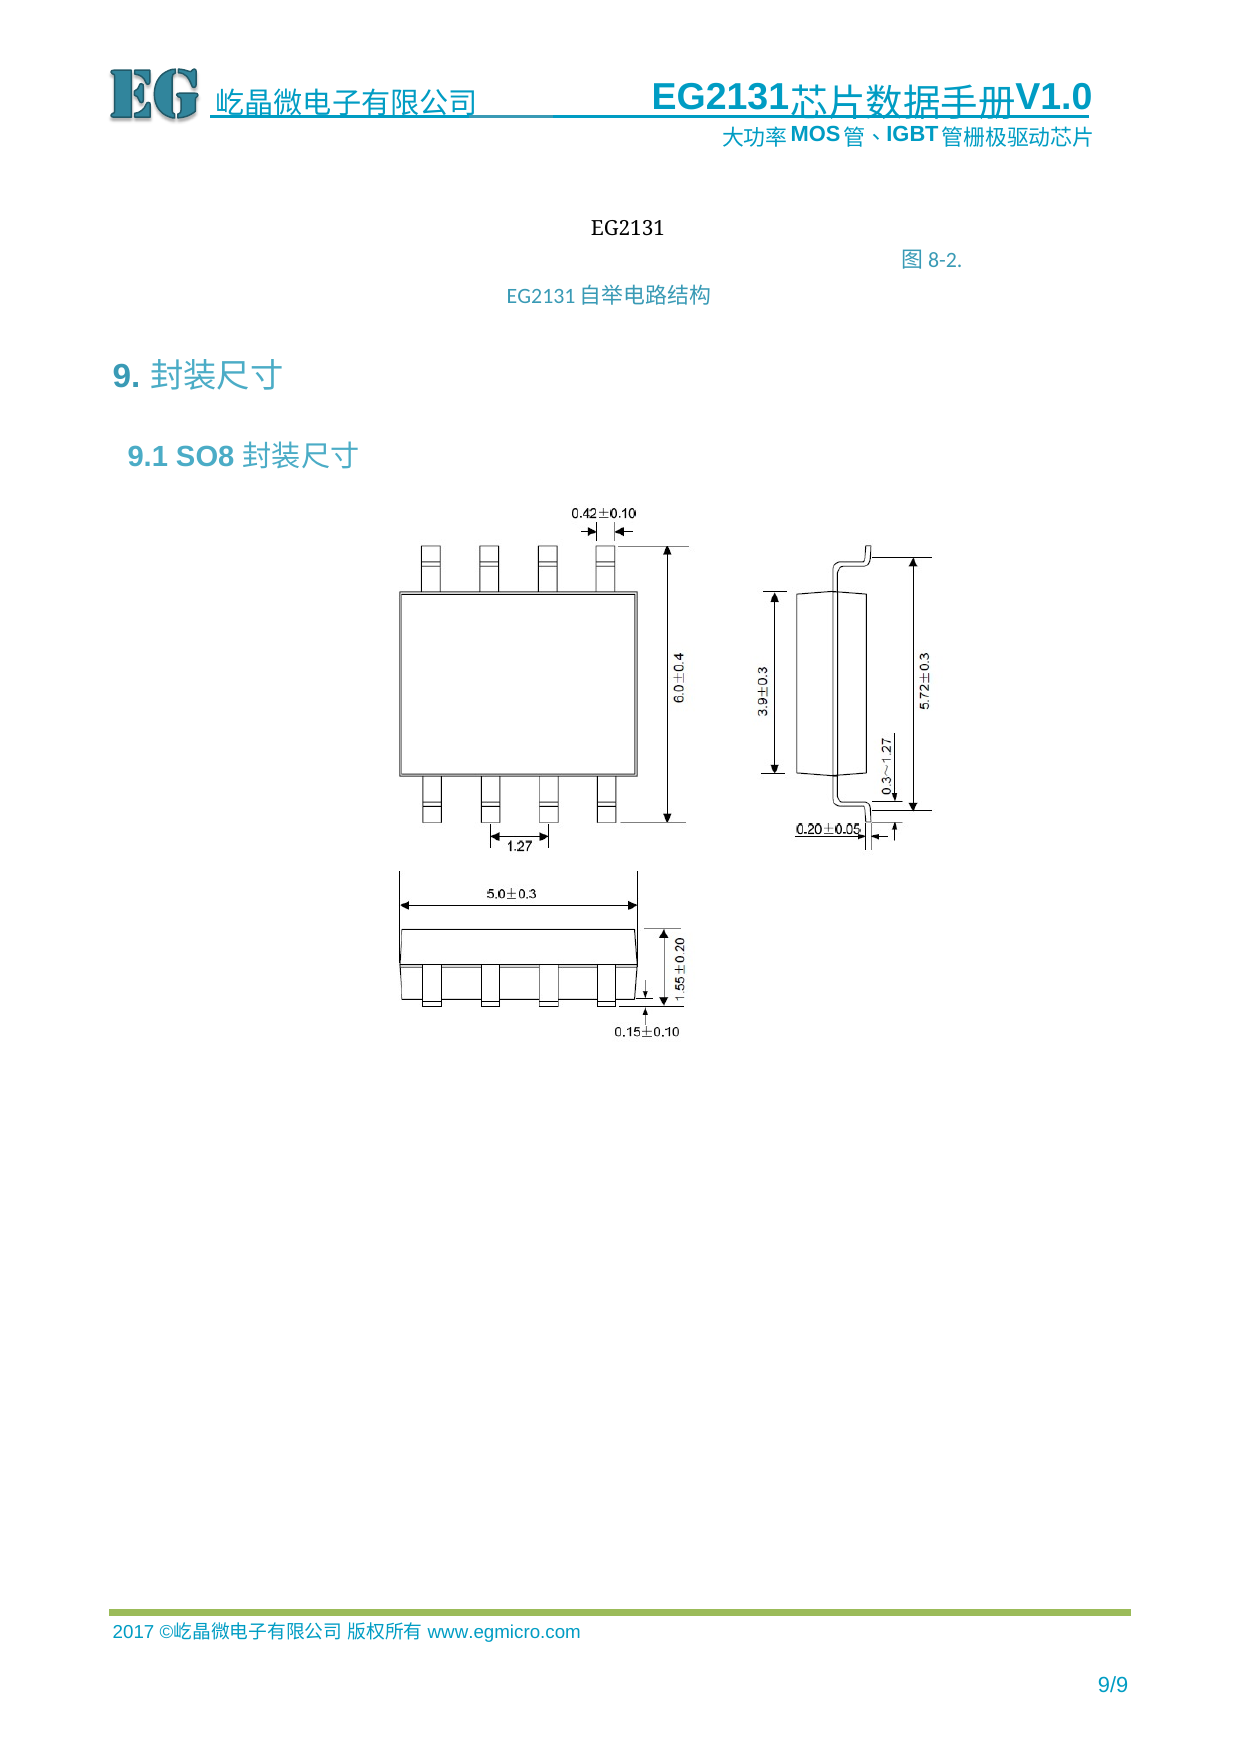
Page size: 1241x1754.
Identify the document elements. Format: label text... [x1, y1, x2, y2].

picture [215, 1622, 222, 1629]
text 图8-2. EG2131自举电路结构 [506, 244, 964, 310]
picture [294, 1623, 303, 1629]
text 9.1 SO8 封装尺寸 [127, 435, 1128, 475]
picture [57, 30, 251, 144]
picture [202, 1631, 207, 1640]
picture [308, 490, 990, 1054]
subtitle 封装尺寸 [112, 352, 1128, 397]
picture [159, 1625, 173, 1638]
text EG2131 [127, 213, 1128, 242]
